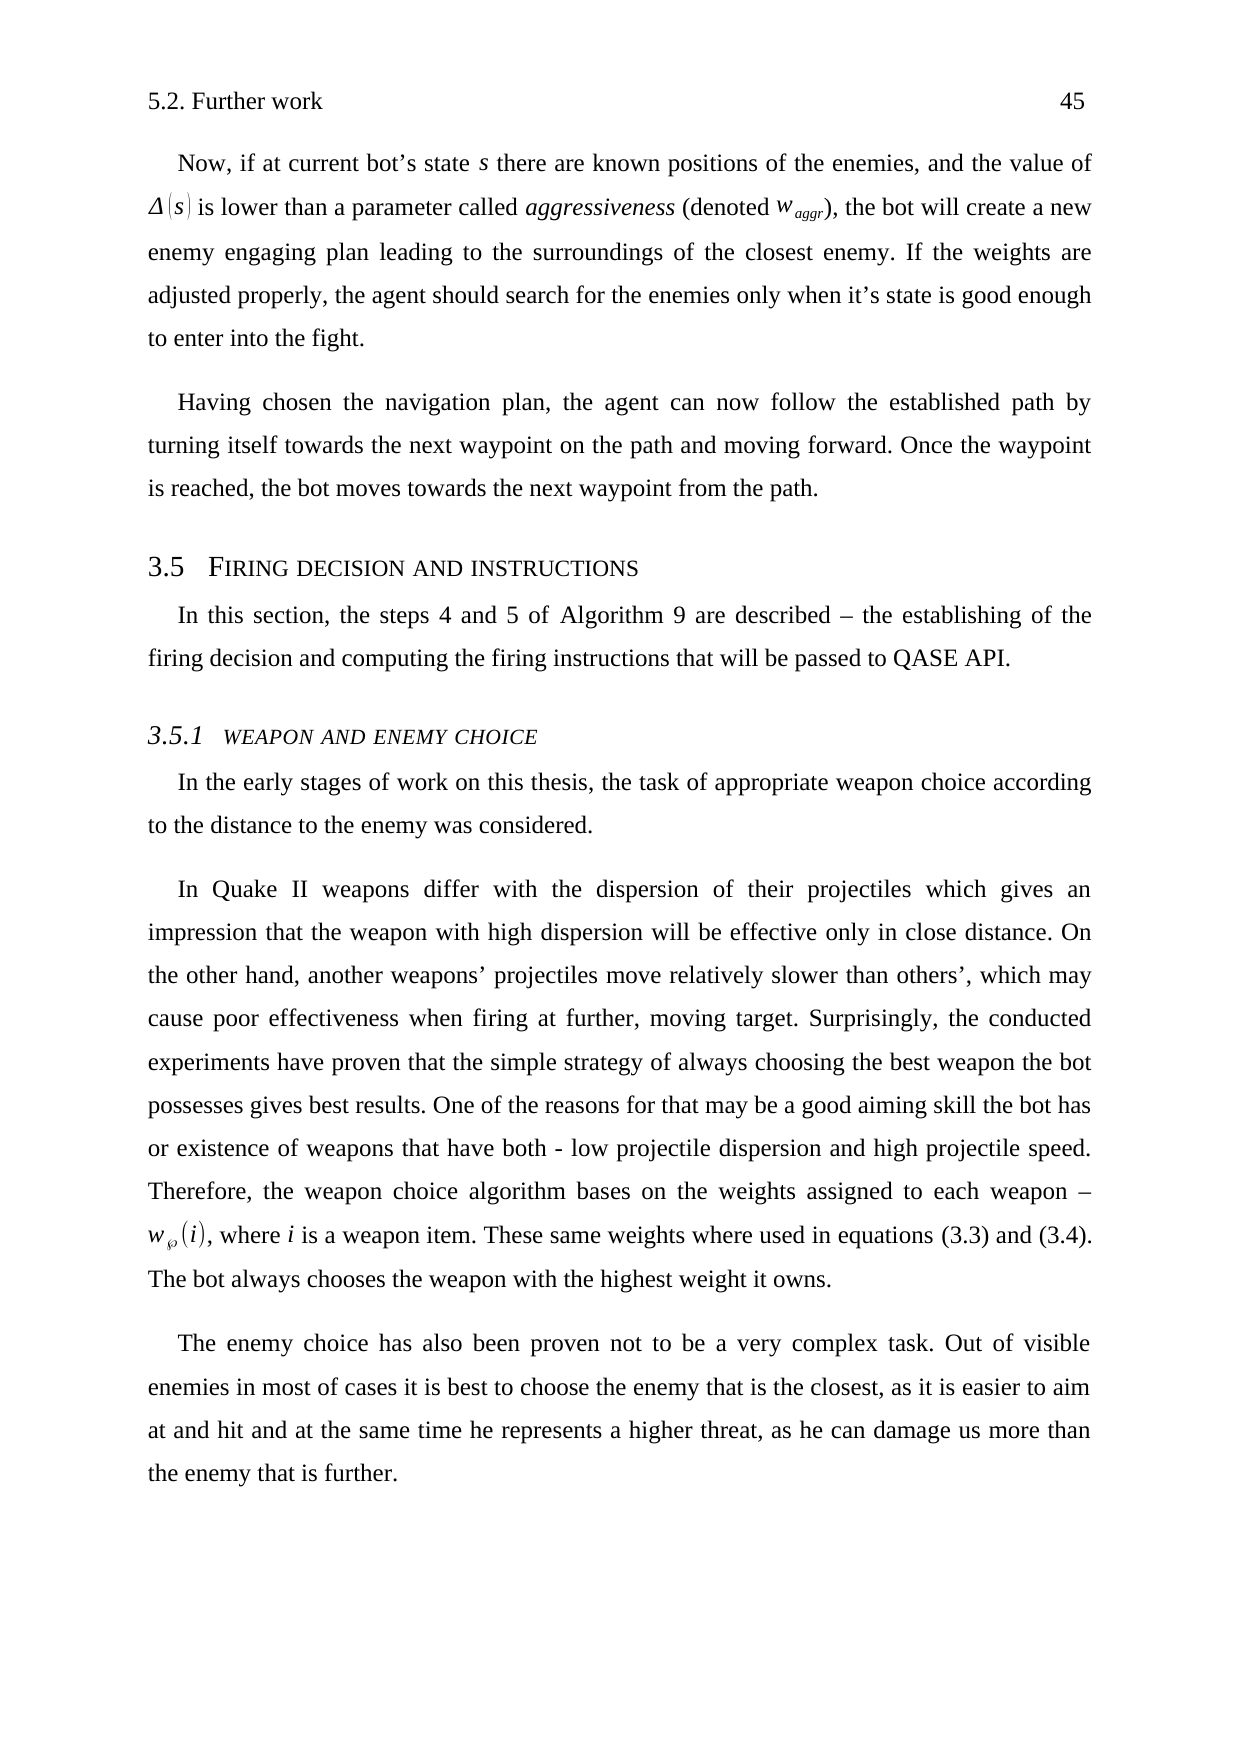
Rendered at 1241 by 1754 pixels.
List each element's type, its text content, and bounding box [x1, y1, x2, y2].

text In Quake II weapons differ with the dispersion of their projectiles which gives an impression that the weapon with high dispersion will be effective only in close distance. On the other hand, another weapons’ projectiles move relatively slower than others’, which may cause poor effectiveness when firing at further, moving target. Surprisingly, the conducted experiments have proven that the simple strategy of always choosing the best weapon the bot possesses gives best results. One of the reasons for that may be a good aiming skill the bot has or existence of weapons that have both - low projectile dispersion and high projectile speed. Therefore, the weapon choice algorithm bases on the weights assigned to each weapon – , where is a weapon item. These same weights where used in equations (3.3) and (3.4). The bot always chooses the weapon with the highest weight it owns. [148, 874, 1092, 1293]
text Now, if at current bot’s state there are known positions of the enemies, and the value of is lower than a parameter called aggressiveness (denoted ), the bot will create a new enemy engaging plan leading to the surroundings of the closest enemy. If the weights are adjusted properly, the agent should search for the enemies only when it’s state is good enough to enter into the fight. [148, 148, 1092, 352]
subtitle Firing decision and instructions [148, 549, 1092, 583]
text Having chosen the navigation plan, the agent can now follow the established path by turning itself towards the next waypoint on the path and moving forward. Once the waypoint is reached, the bot moves towards the next waypoint from the path. [148, 387, 1092, 502]
text In the early stages of work on this thesis, the task of appropriate weapon choice according to the distance to the enemy was considered. [148, 767, 1092, 839]
subtitle weapon and enemy choice [148, 719, 1092, 751]
text In this section, the steps 4 and 5 of Algorithm 9 are described – the establishing of the firing decision and computing the firing instructions that will be passed to QASE API. [148, 600, 1092, 672]
text The enemy choice has also been proven not to be a very complex task. Out of visible enemies in most of cases it is best to choose the enemy that is the closest, as it is easier to aim at and hit and at the same time he represents a higher threat, as he can damage us more than the enemy that is further. [148, 1328, 1092, 1487]
